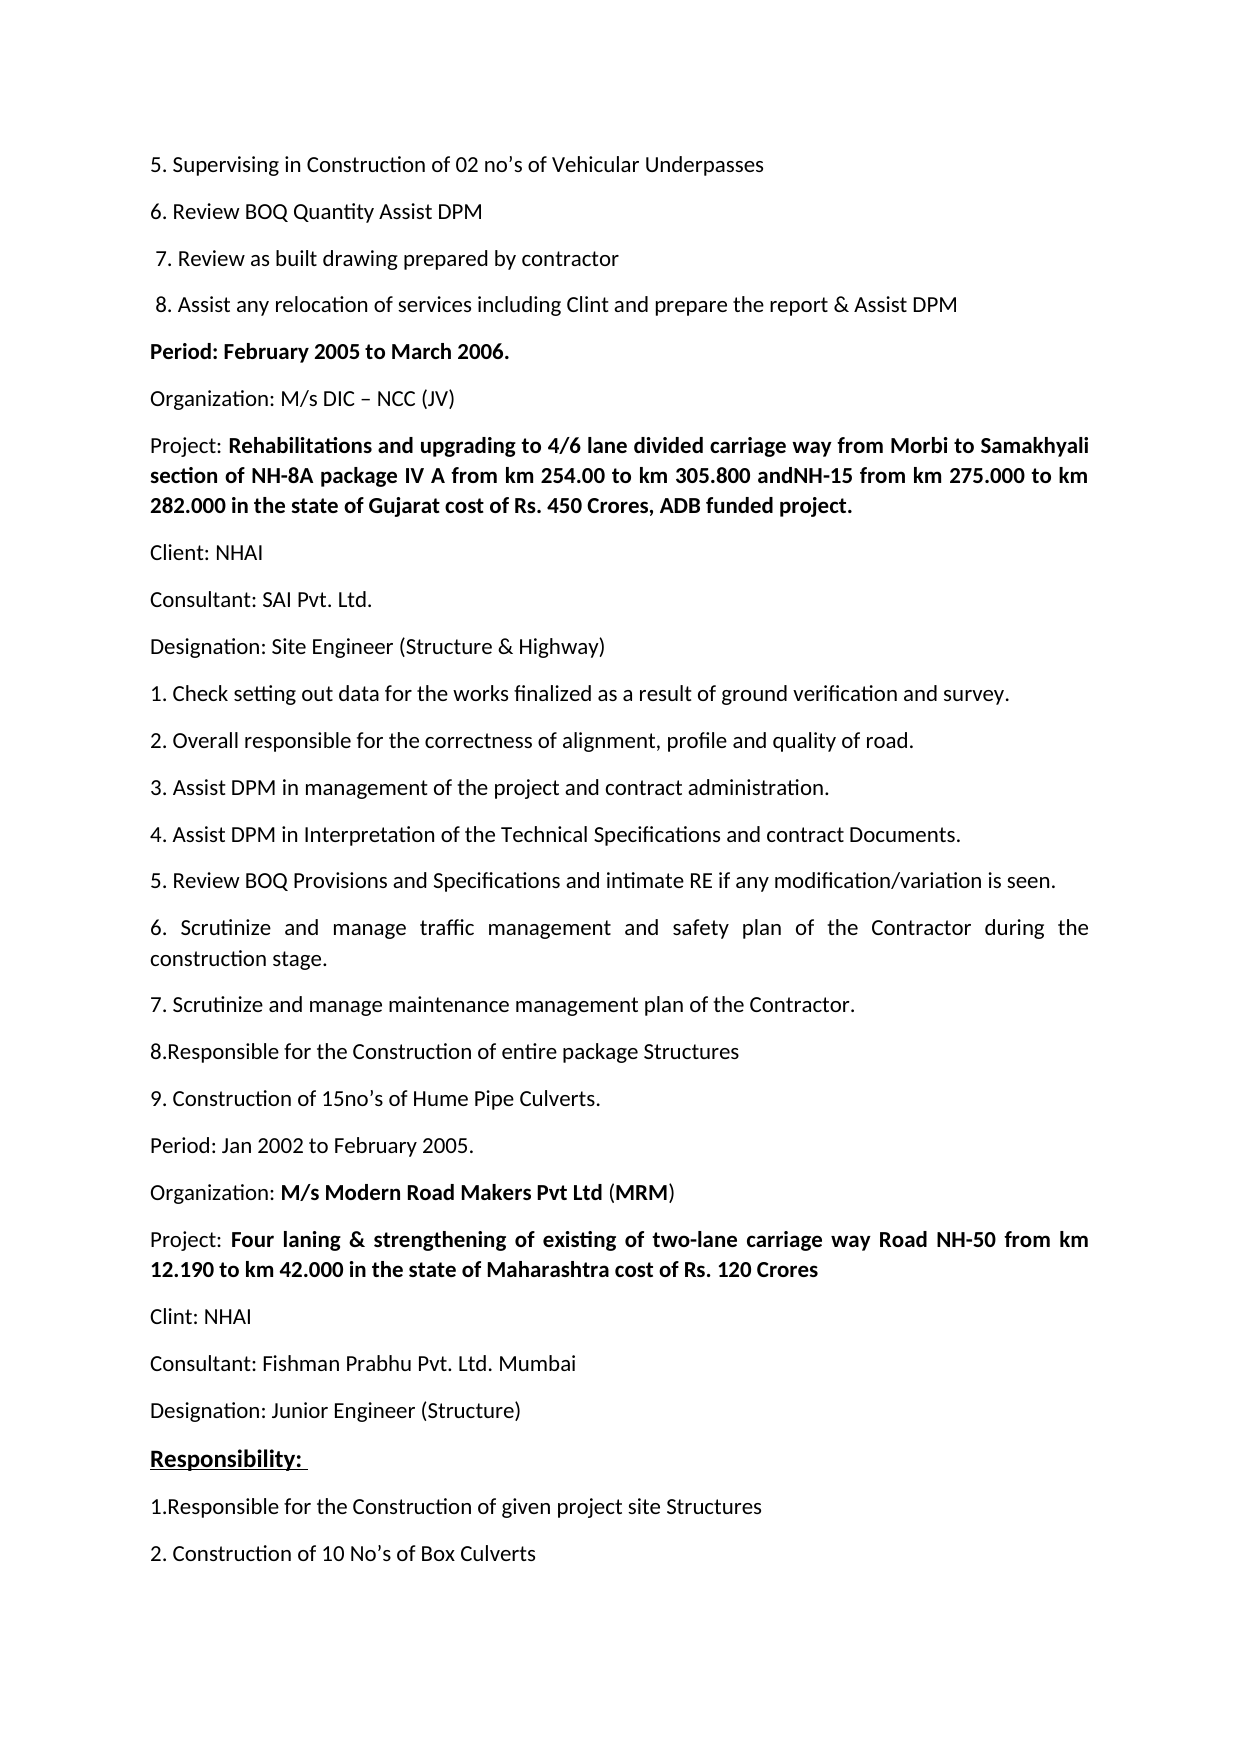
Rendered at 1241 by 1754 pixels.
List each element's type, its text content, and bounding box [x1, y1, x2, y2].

text Organization: M/s DIC – NCC (JV) [150, 384, 1090, 412]
text Consultant: SAI Pvt. Ltd. [150, 585, 1090, 613]
text Designation: Site Engineer (Structure & Highway) [150, 632, 1090, 660]
text Consultant: Fishman Prabhu Pvt. Ltd. Mumbai [150, 1349, 1090, 1377]
text 3. Assist DPM in management of the project and contract administration. [150, 773, 1090, 801]
text 7. Scrutinize and manage maintenance management plan of the Contractor. [150, 991, 1090, 1019]
text Organization: M/s Modern Road Makers Pvt Ltd (MRM) [150, 1178, 1090, 1206]
text Project: Rehabilitations and upgrading to 4/6 lane divided carriage way from Morbi to Samakhyali section of NH-8A package IV A from km 254.00 to km 305.800 andNH-15 from km 275.000 to km 282.000 in the state of Gujarat cost of Rs. 450 Crores, ADB funded project. [150, 431, 1090, 520]
text Designation: Junior Engineer (Structure) [150, 1396, 1090, 1424]
text 7. Review as built drawing prepared by contractor [150, 244, 1090, 272]
text Clint: NHAI [150, 1302, 1090, 1330]
text 8.Responsible for the Construction of entire package Structures [150, 1037, 1090, 1066]
text 1. Check setting out data for the works finalized as a result of ground verification and survey. [150, 679, 1090, 707]
text 6. Scrutinize and manage traffic management and safety plan of the Contractor during the construction stage. [150, 913, 1090, 972]
text 6. Review BOQ Quantity Assist DPM [150, 197, 1090, 225]
text 5. Review BOQ Provisions and Specifications and intimate RE if any modification/variation is seen. [150, 867, 1090, 895]
text Project: Four laning & strengthening of existing of two-lane carriage way Road NH-50 from km 12.190 to km 42.000 in the state of Maharashtra cost of Rs. 120 Crores [150, 1225, 1090, 1283]
text Period: February 2005 to March 2006. [150, 337, 1090, 366]
text 4. Assist DPM in Interpretation of the Technical Specifications and contract Documents. [150, 820, 1090, 848]
text 2. Construction of 10 No’s of Box Culverts [150, 1539, 1090, 1567]
text Client: NHAI [150, 538, 1090, 567]
text Period: Jan 2002 to February 2005. [150, 1131, 1090, 1159]
text 2. Overall responsible for the correctness of alignment, profile and quality of road. [150, 726, 1090, 754]
text 9. Construction of 15no’s of Hume Pipe Culverts. [150, 1084, 1090, 1112]
text 8. Assist any relocation of services including Clint and prepare the report & Assist DPM [150, 291, 1090, 319]
text 5. Supervising in Construction of 02 no’s of Vehicular Underpasses [150, 150, 1090, 178]
text Responsibility: [150, 1443, 1090, 1473]
text 1.Responsible for the Construction of given project site Structures [150, 1492, 1090, 1520]
